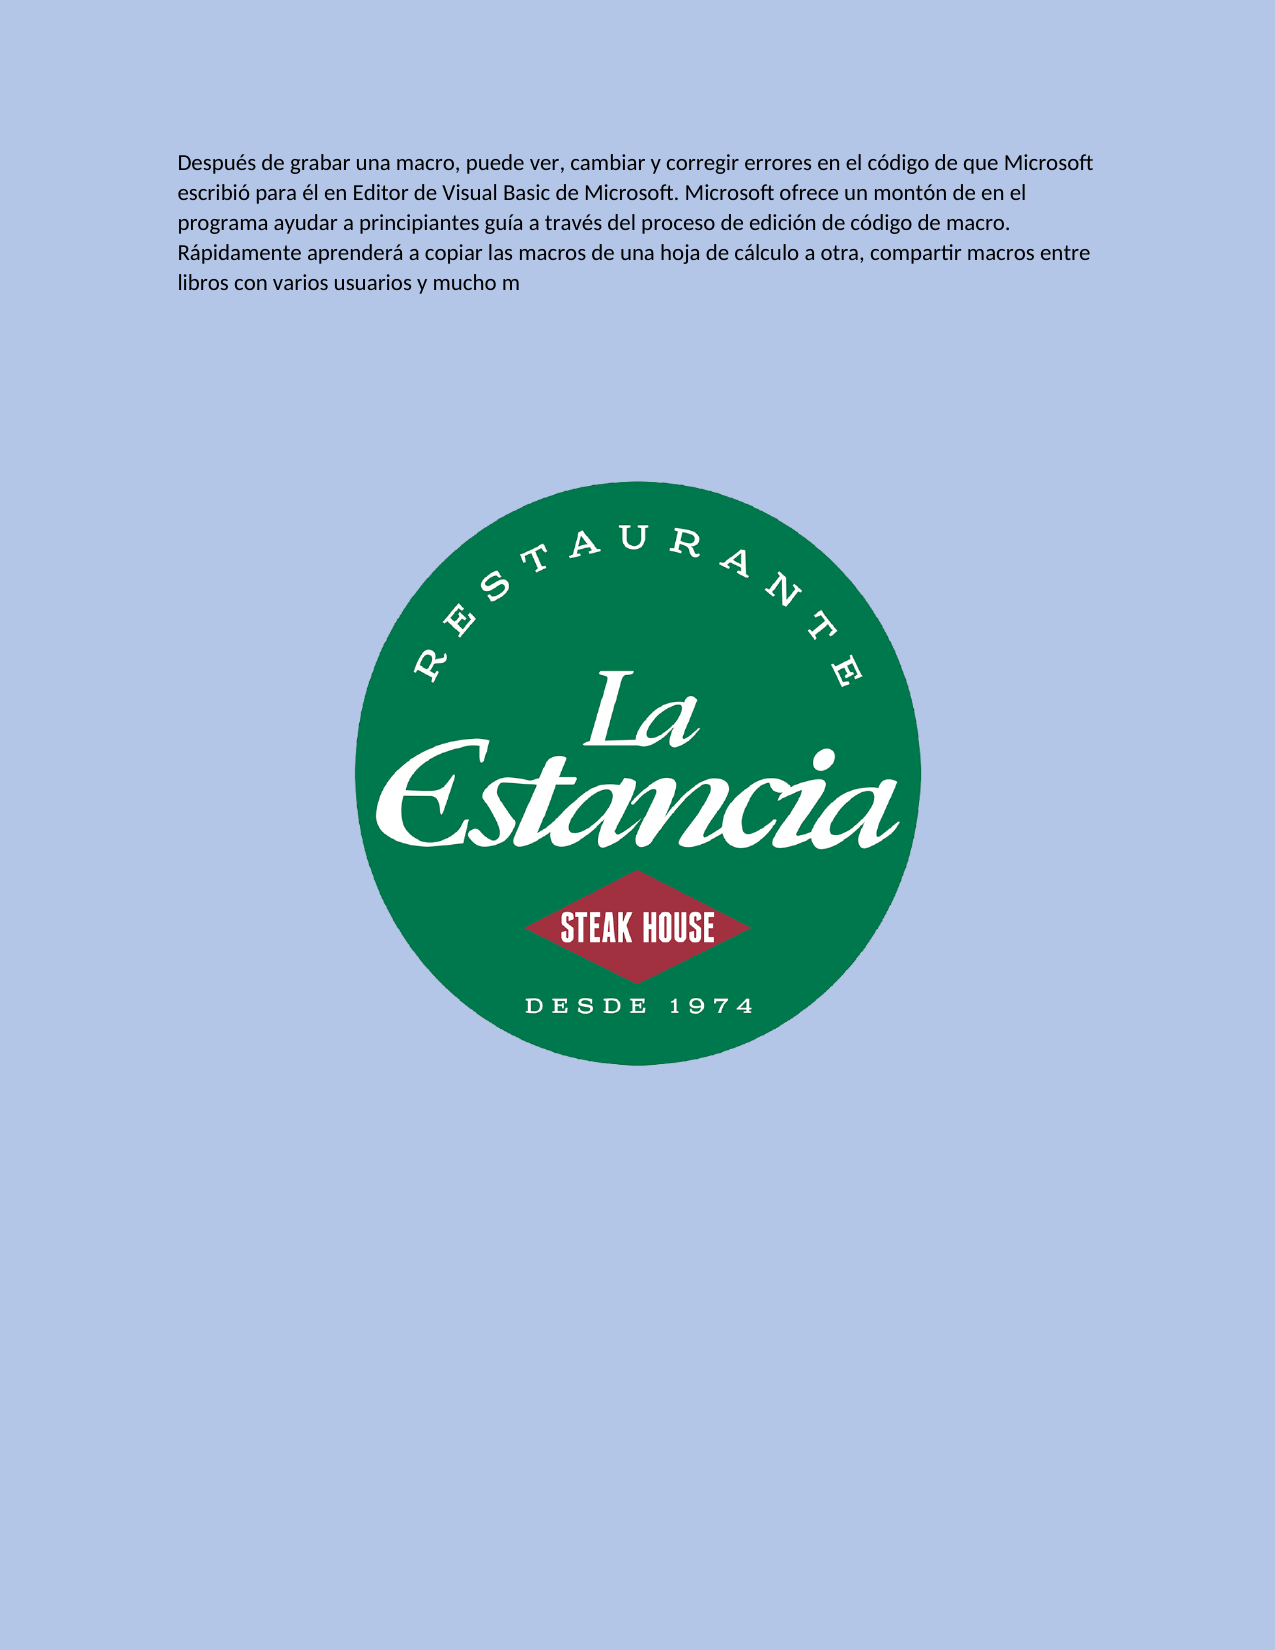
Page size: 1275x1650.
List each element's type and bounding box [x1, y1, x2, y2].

text [177, 148, 1098, 296]
picture [341, 467, 934, 1079]
